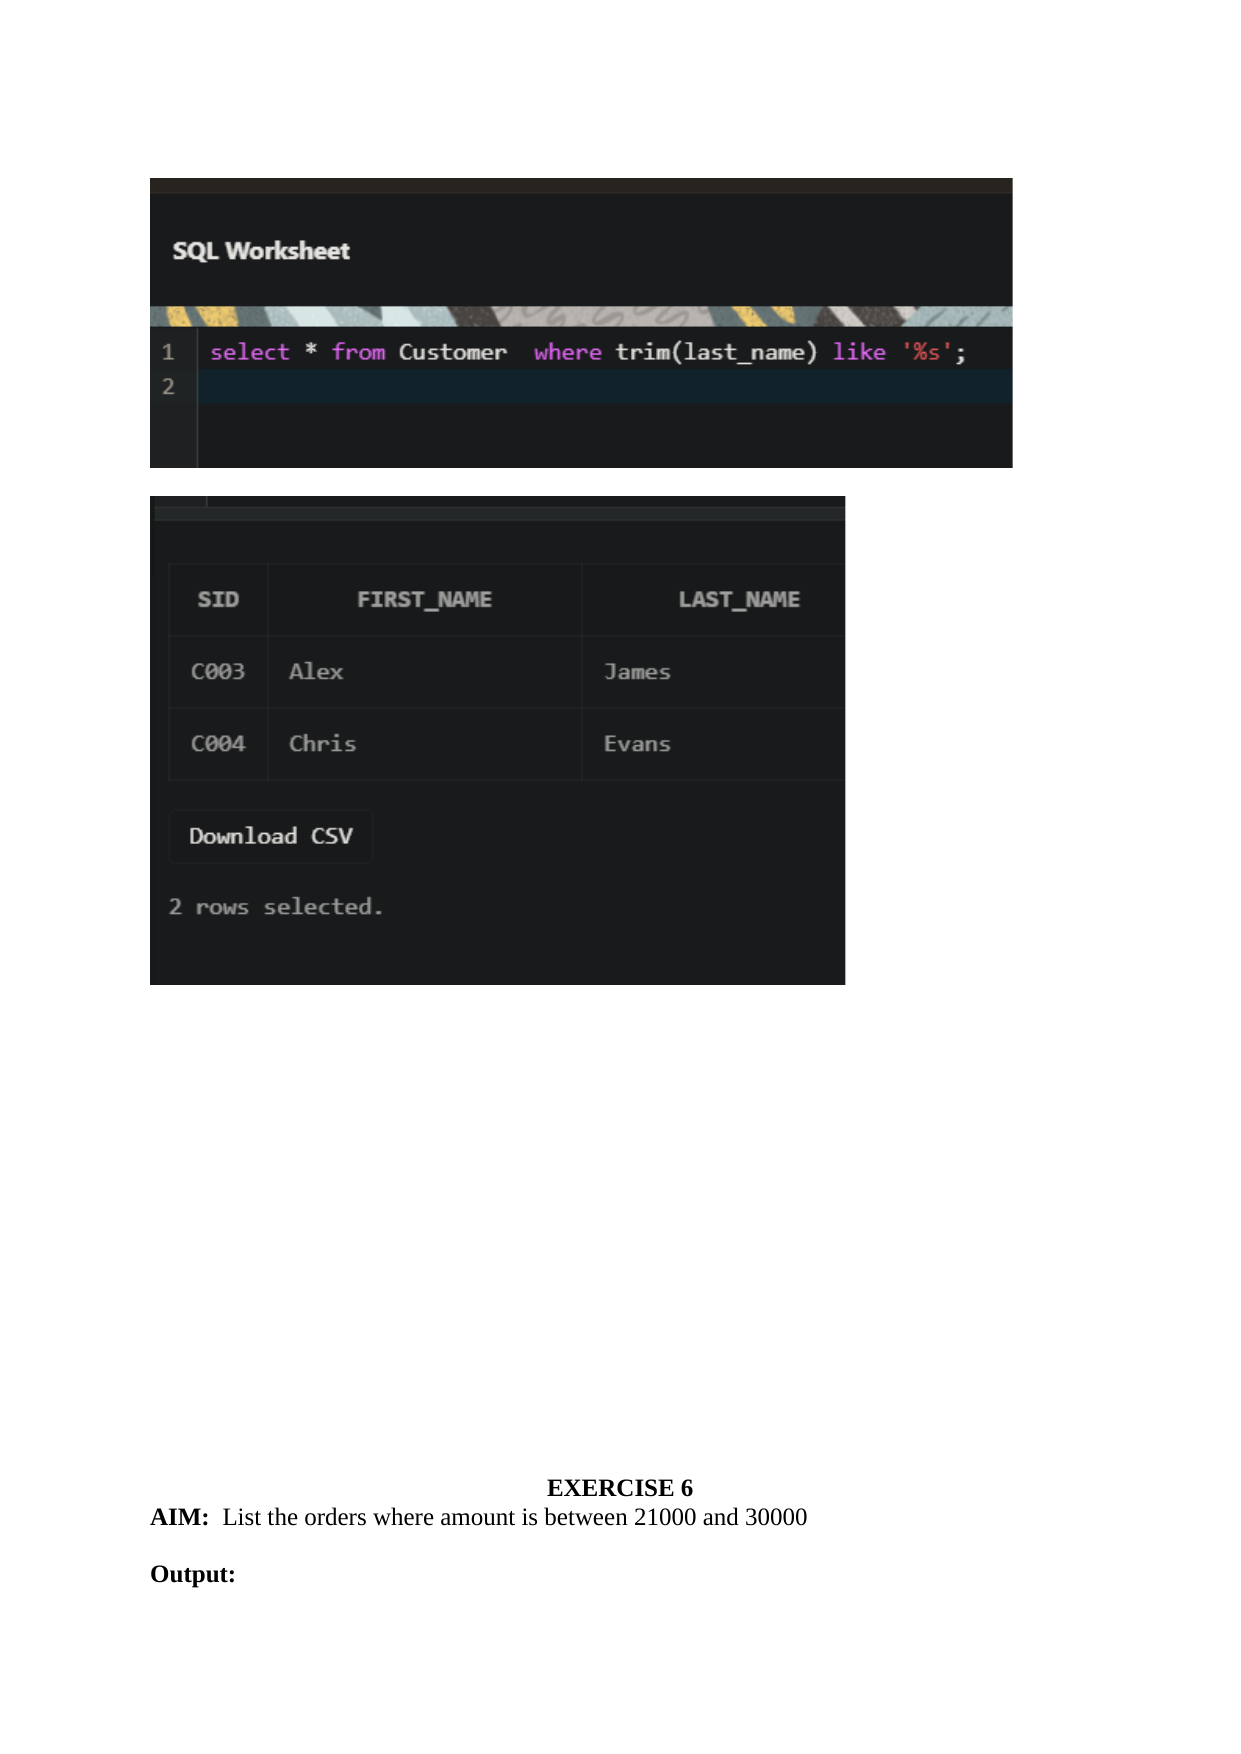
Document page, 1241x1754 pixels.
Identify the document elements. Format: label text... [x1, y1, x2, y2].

text Output: [150, 1559, 1090, 1588]
text AIM: List the orders where amount is between 21000 and 30000 [150, 1502, 1090, 1530]
text EXERCISE 6 [150, 1473, 1090, 1502]
picture [150, 496, 846, 985]
picture [150, 178, 1013, 468]
